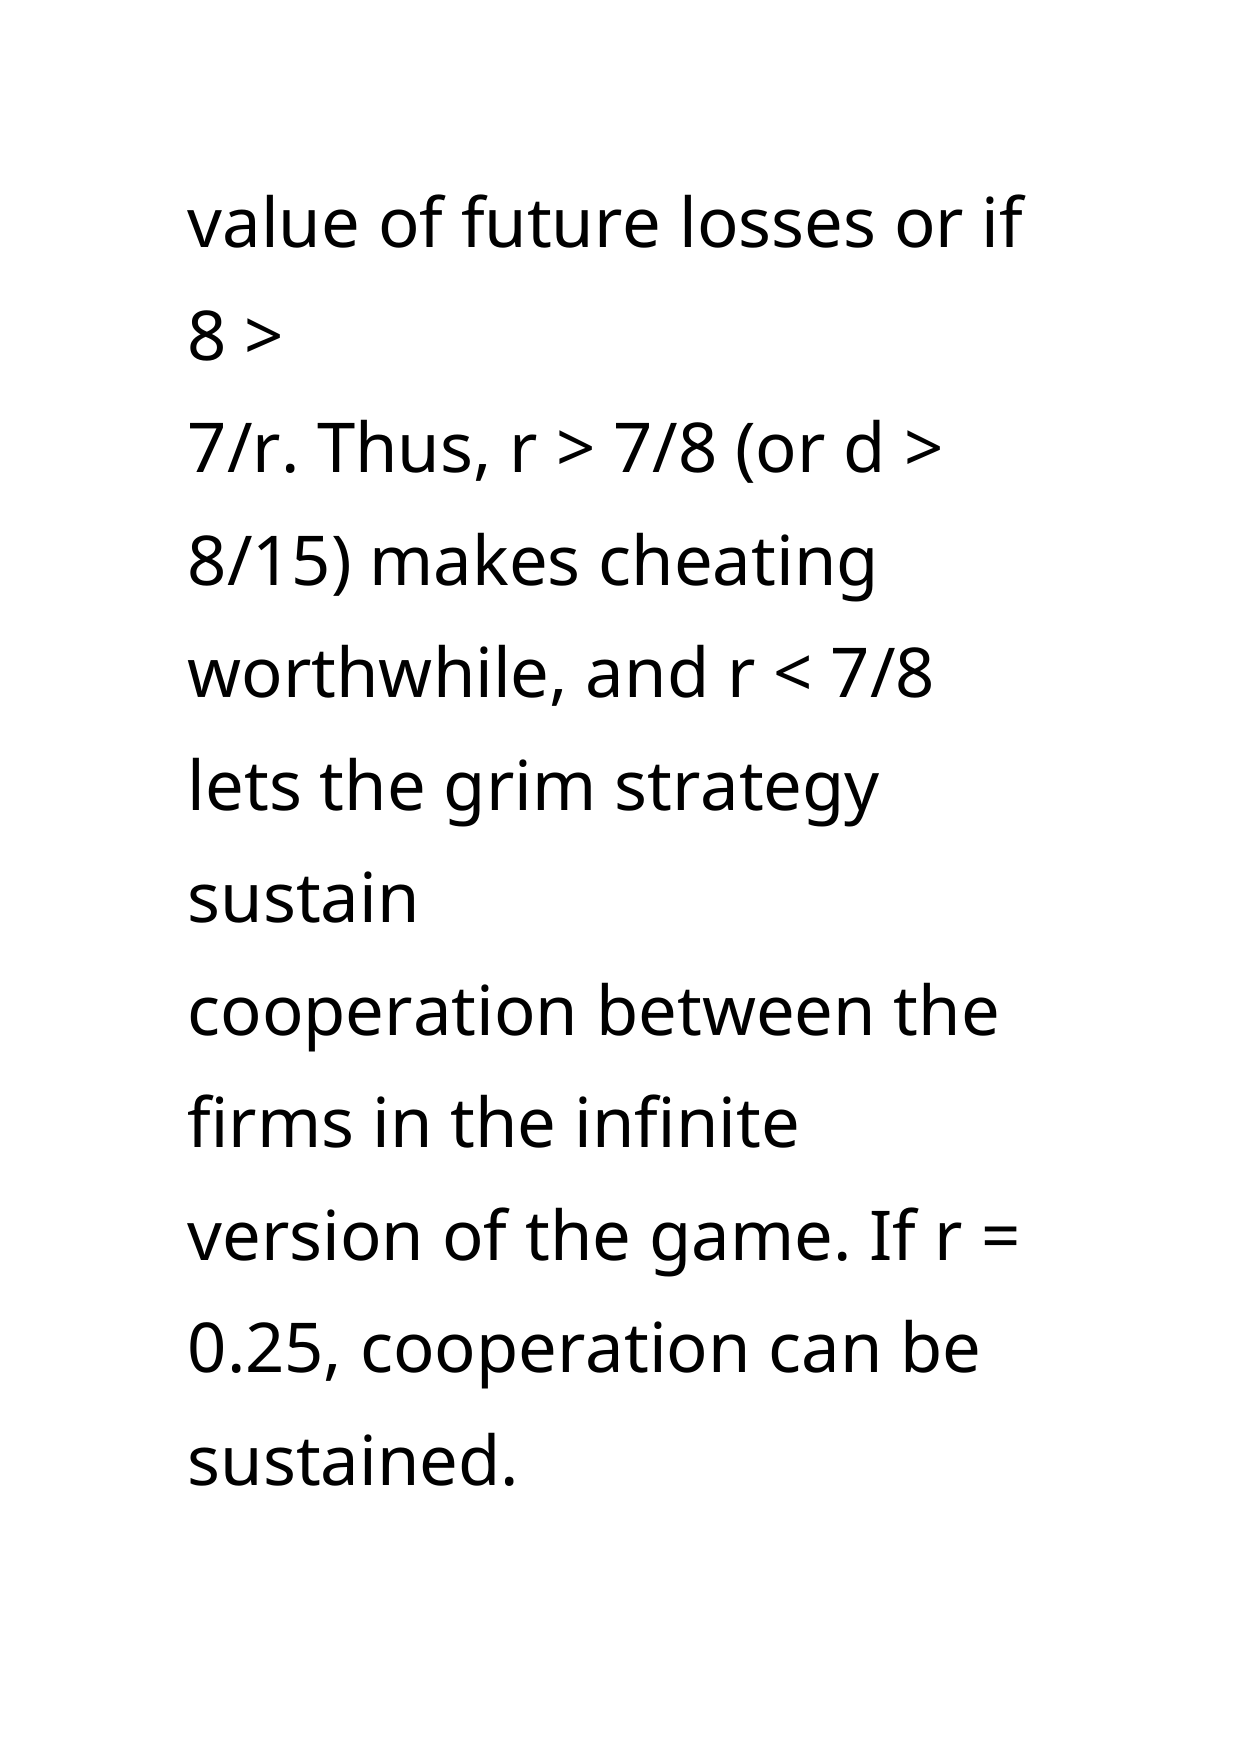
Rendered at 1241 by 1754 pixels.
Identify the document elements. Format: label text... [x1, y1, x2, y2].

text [187, 164, 1053, 389]
text 7/r. Thus, r > 7/8 (or d > 8/15) makes cheating worthwhile, and r < 7/8 lets the grim strategy sustain [187, 389, 1053, 952]
text cooperation between the firms in the infinite version of the game. If r = 0.25, cooperation can be [187, 952, 1053, 1402]
text sustained. [187, 1402, 1053, 1514]
